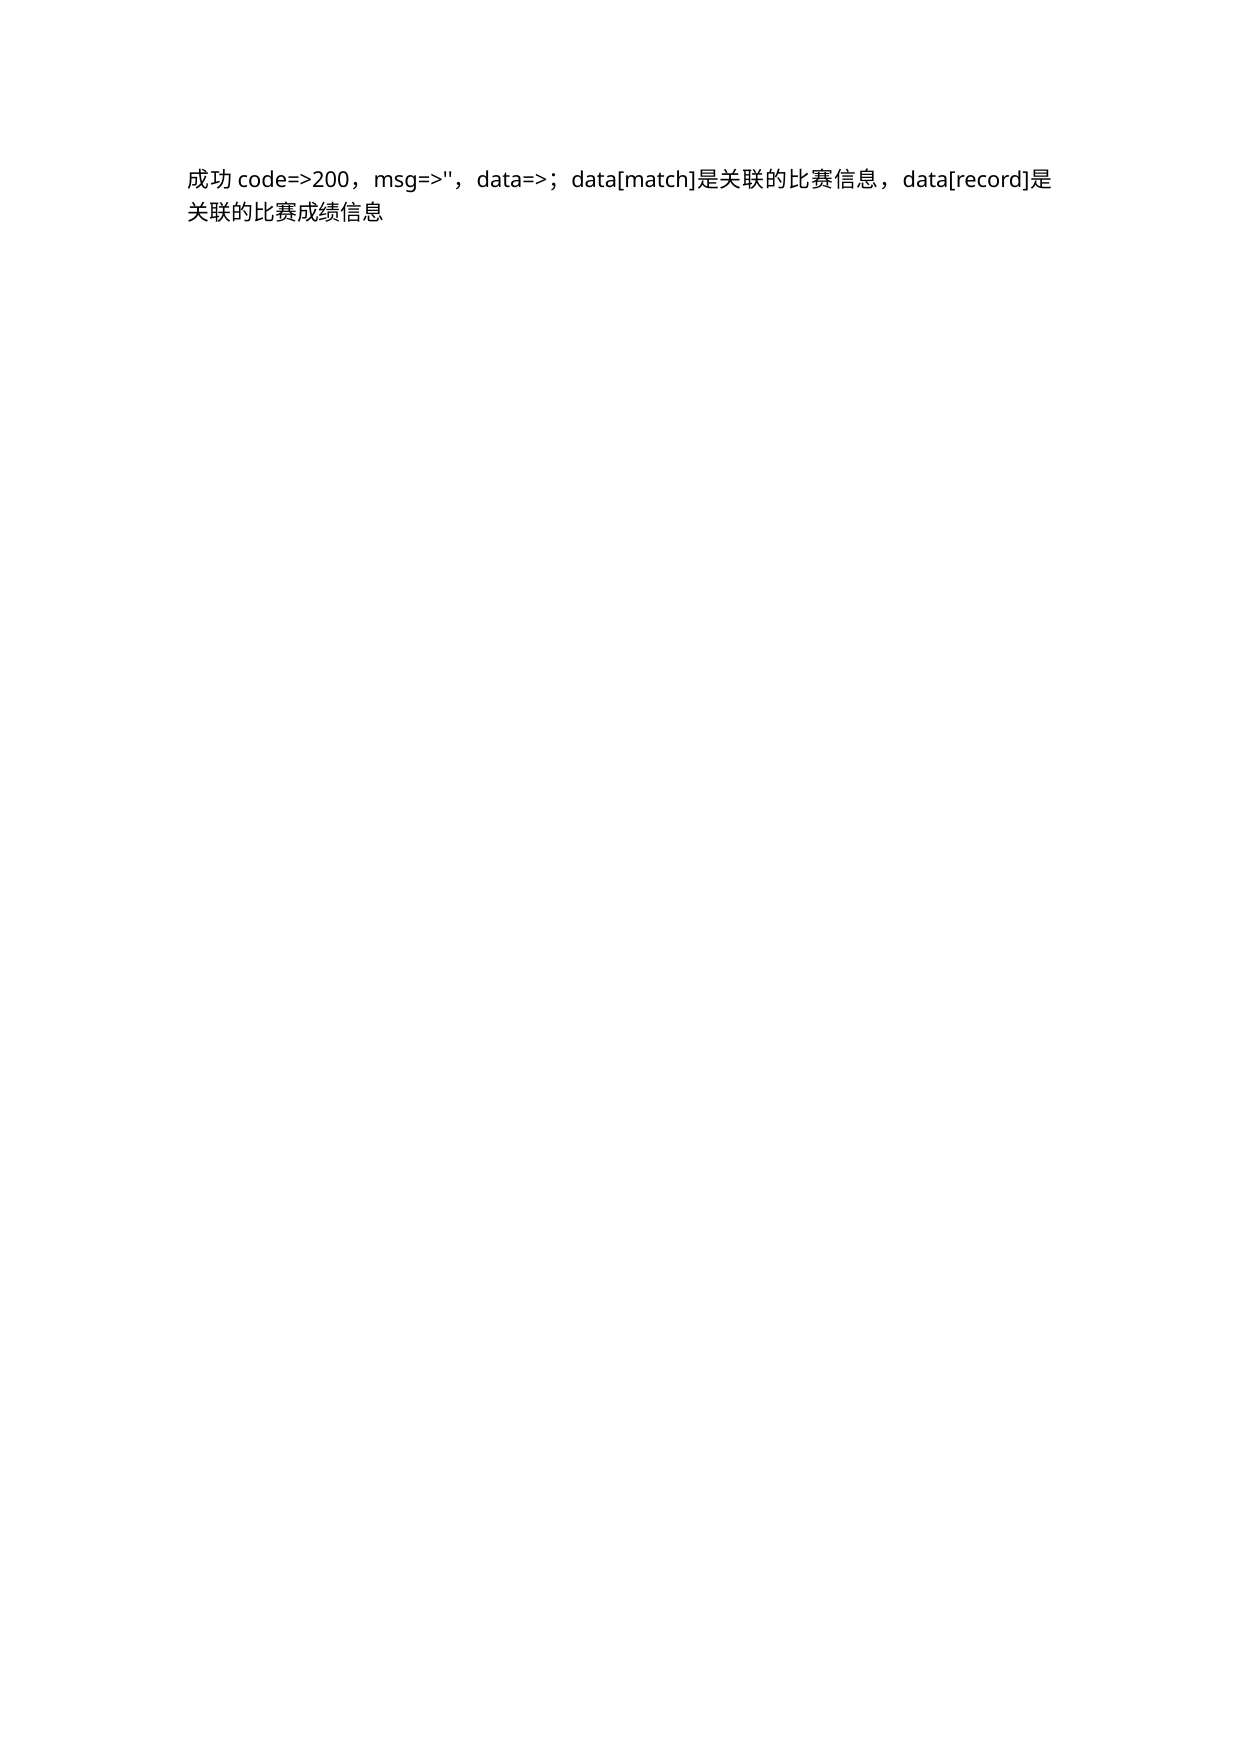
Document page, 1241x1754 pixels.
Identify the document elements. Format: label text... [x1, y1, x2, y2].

text 成功code=>200，msg=>''，data=>；data[match]是关联的比赛信息，data[record]是关联的比赛成绩信息 [187, 162, 1053, 227]
